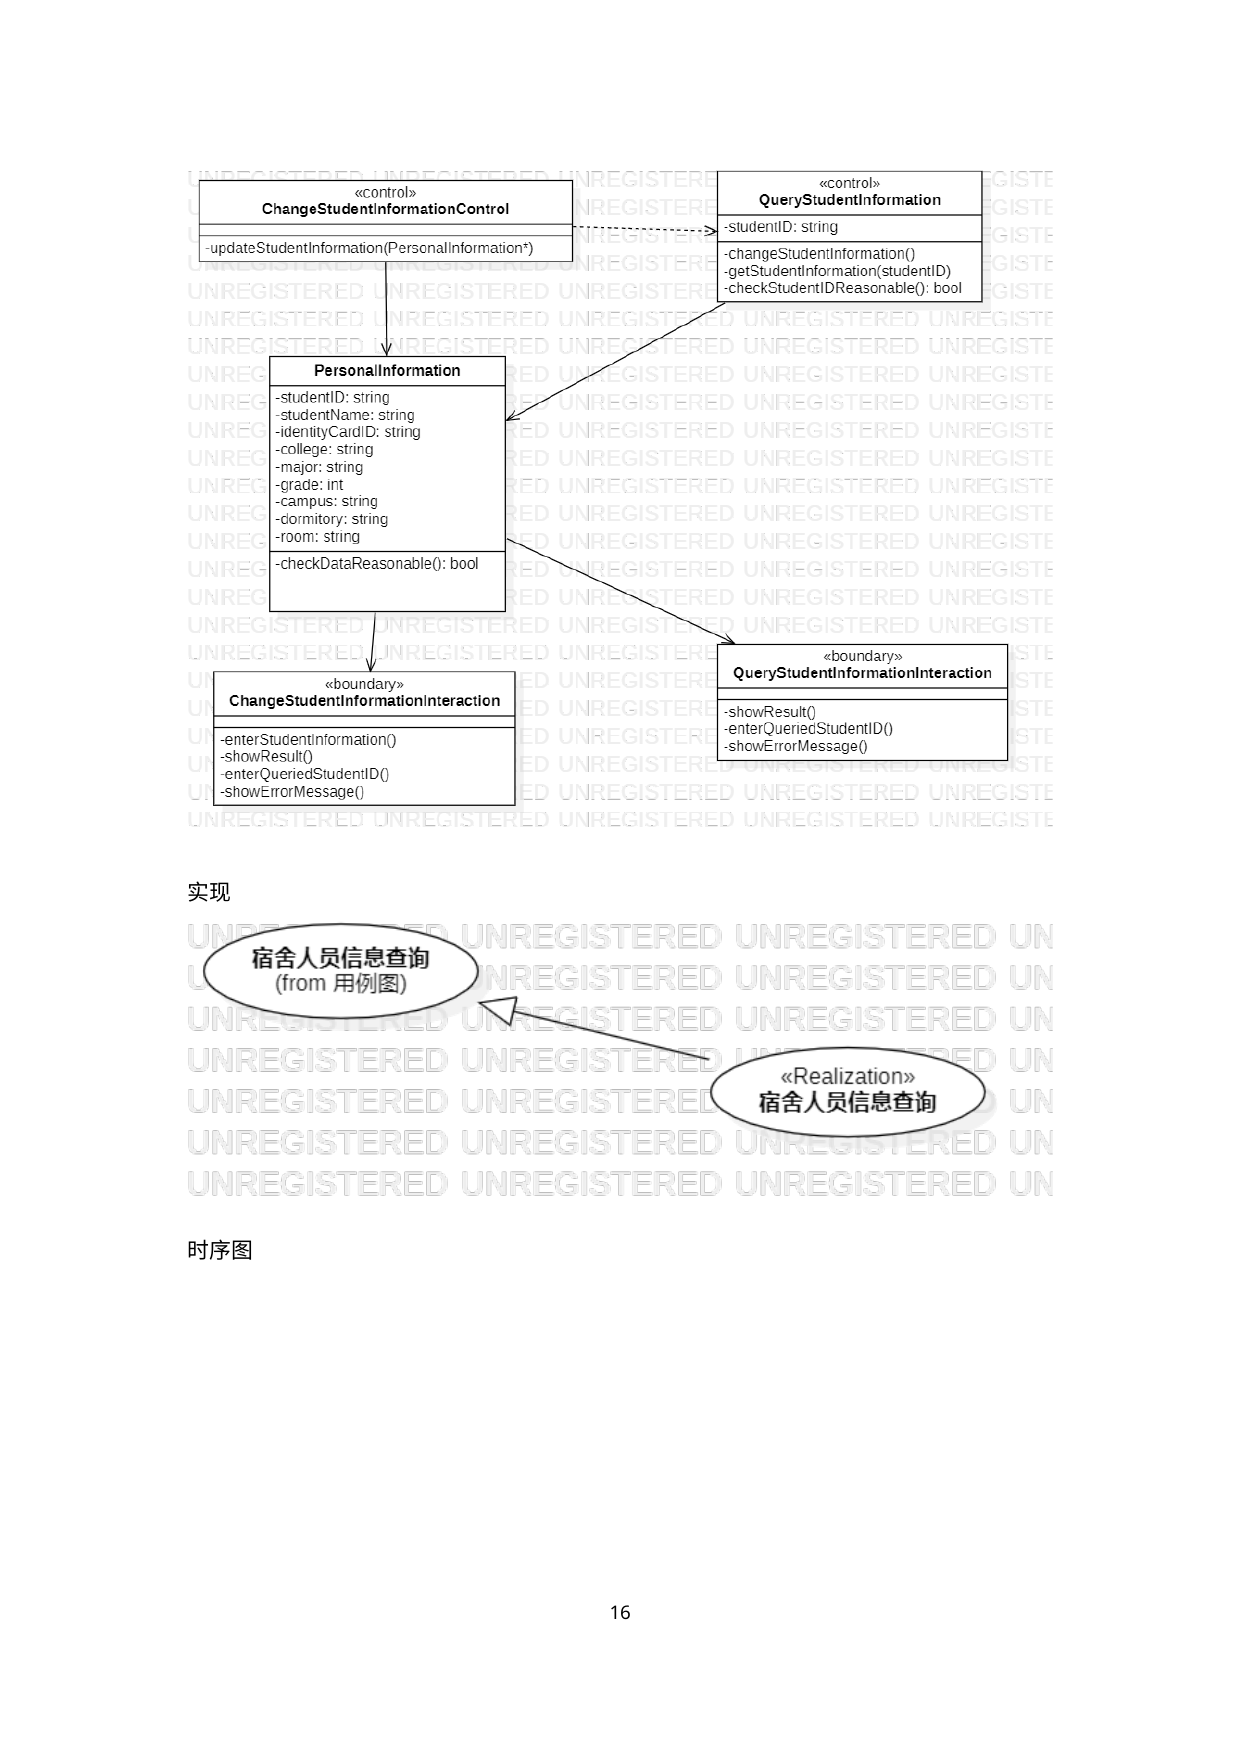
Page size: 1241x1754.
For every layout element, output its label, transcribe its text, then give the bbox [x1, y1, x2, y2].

text 时序图 [187, 1232, 1053, 1265]
picture [187, 907, 1053, 1205]
text 实现 [187, 875, 1053, 907]
picture [187, 159, 1053, 851]
